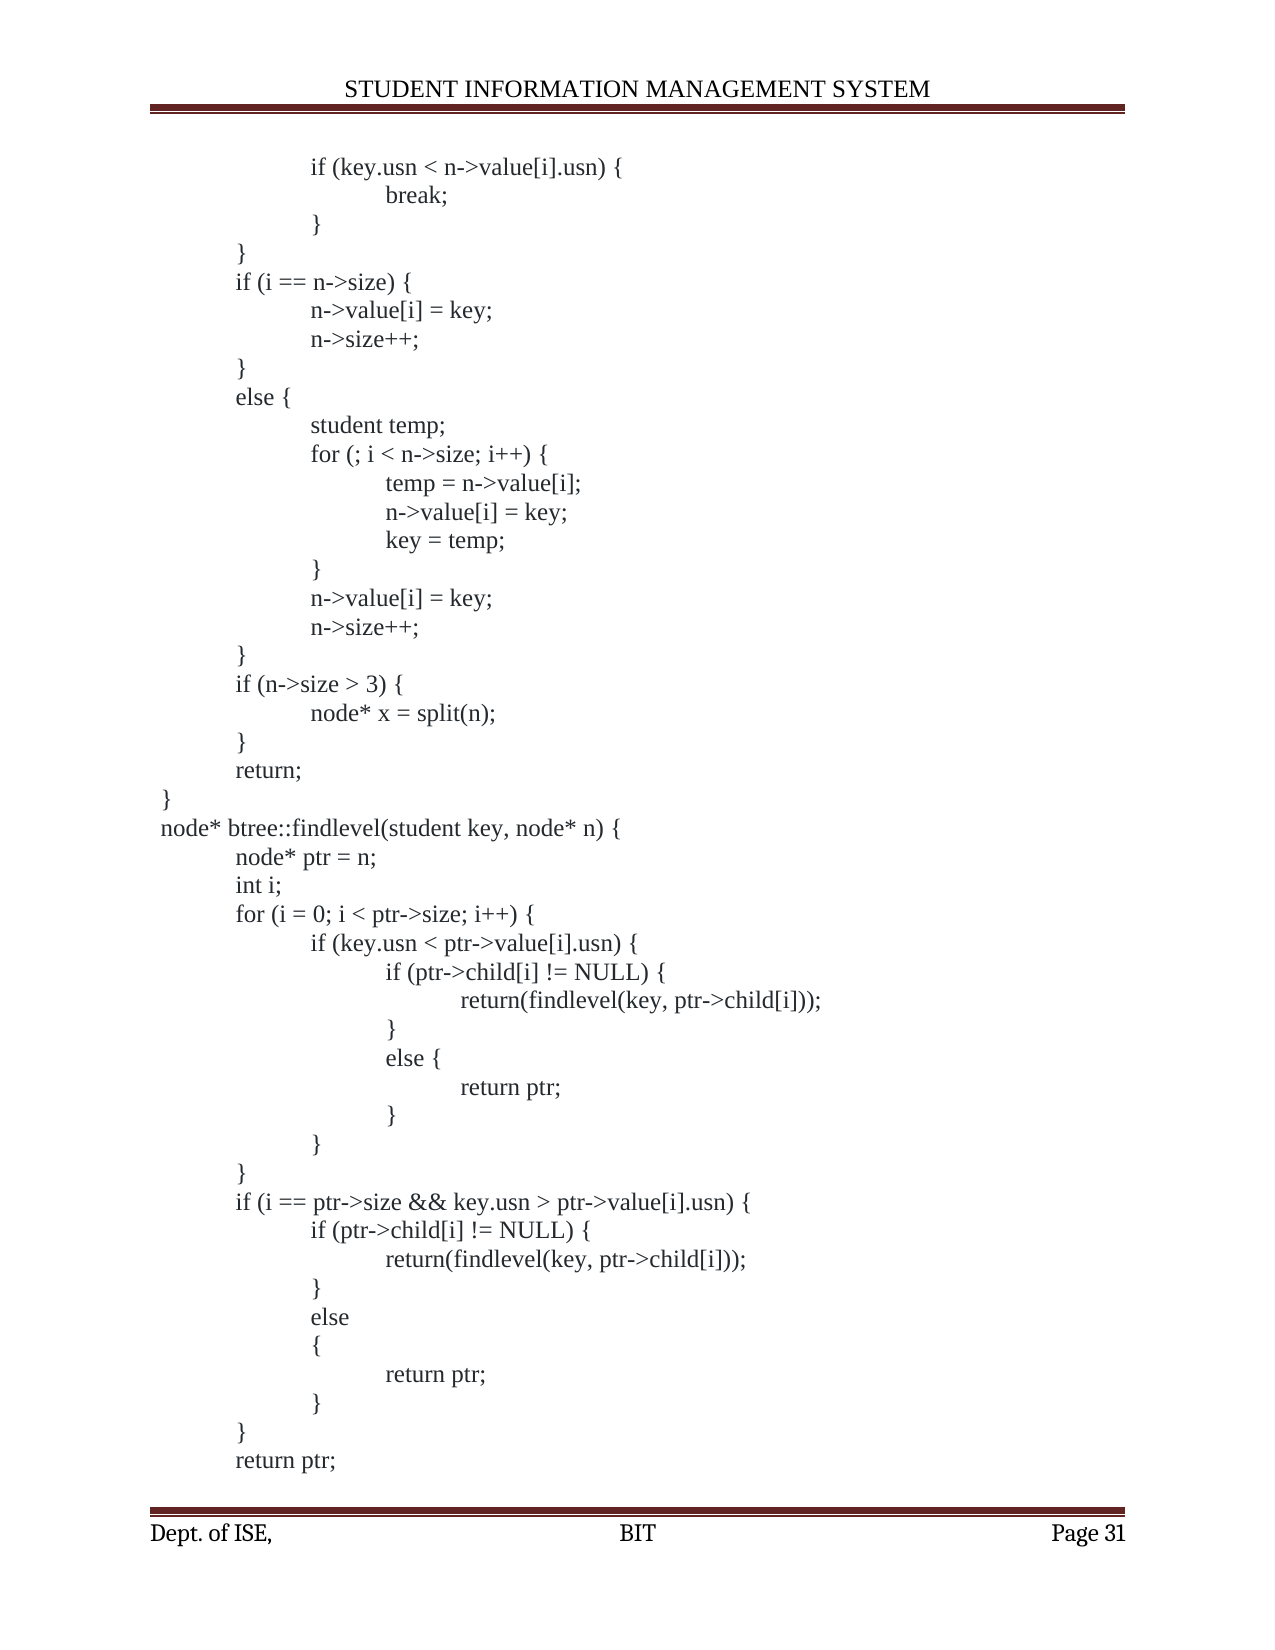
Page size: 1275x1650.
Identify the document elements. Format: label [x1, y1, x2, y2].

table_header [149, 150, 1076, 1476]
